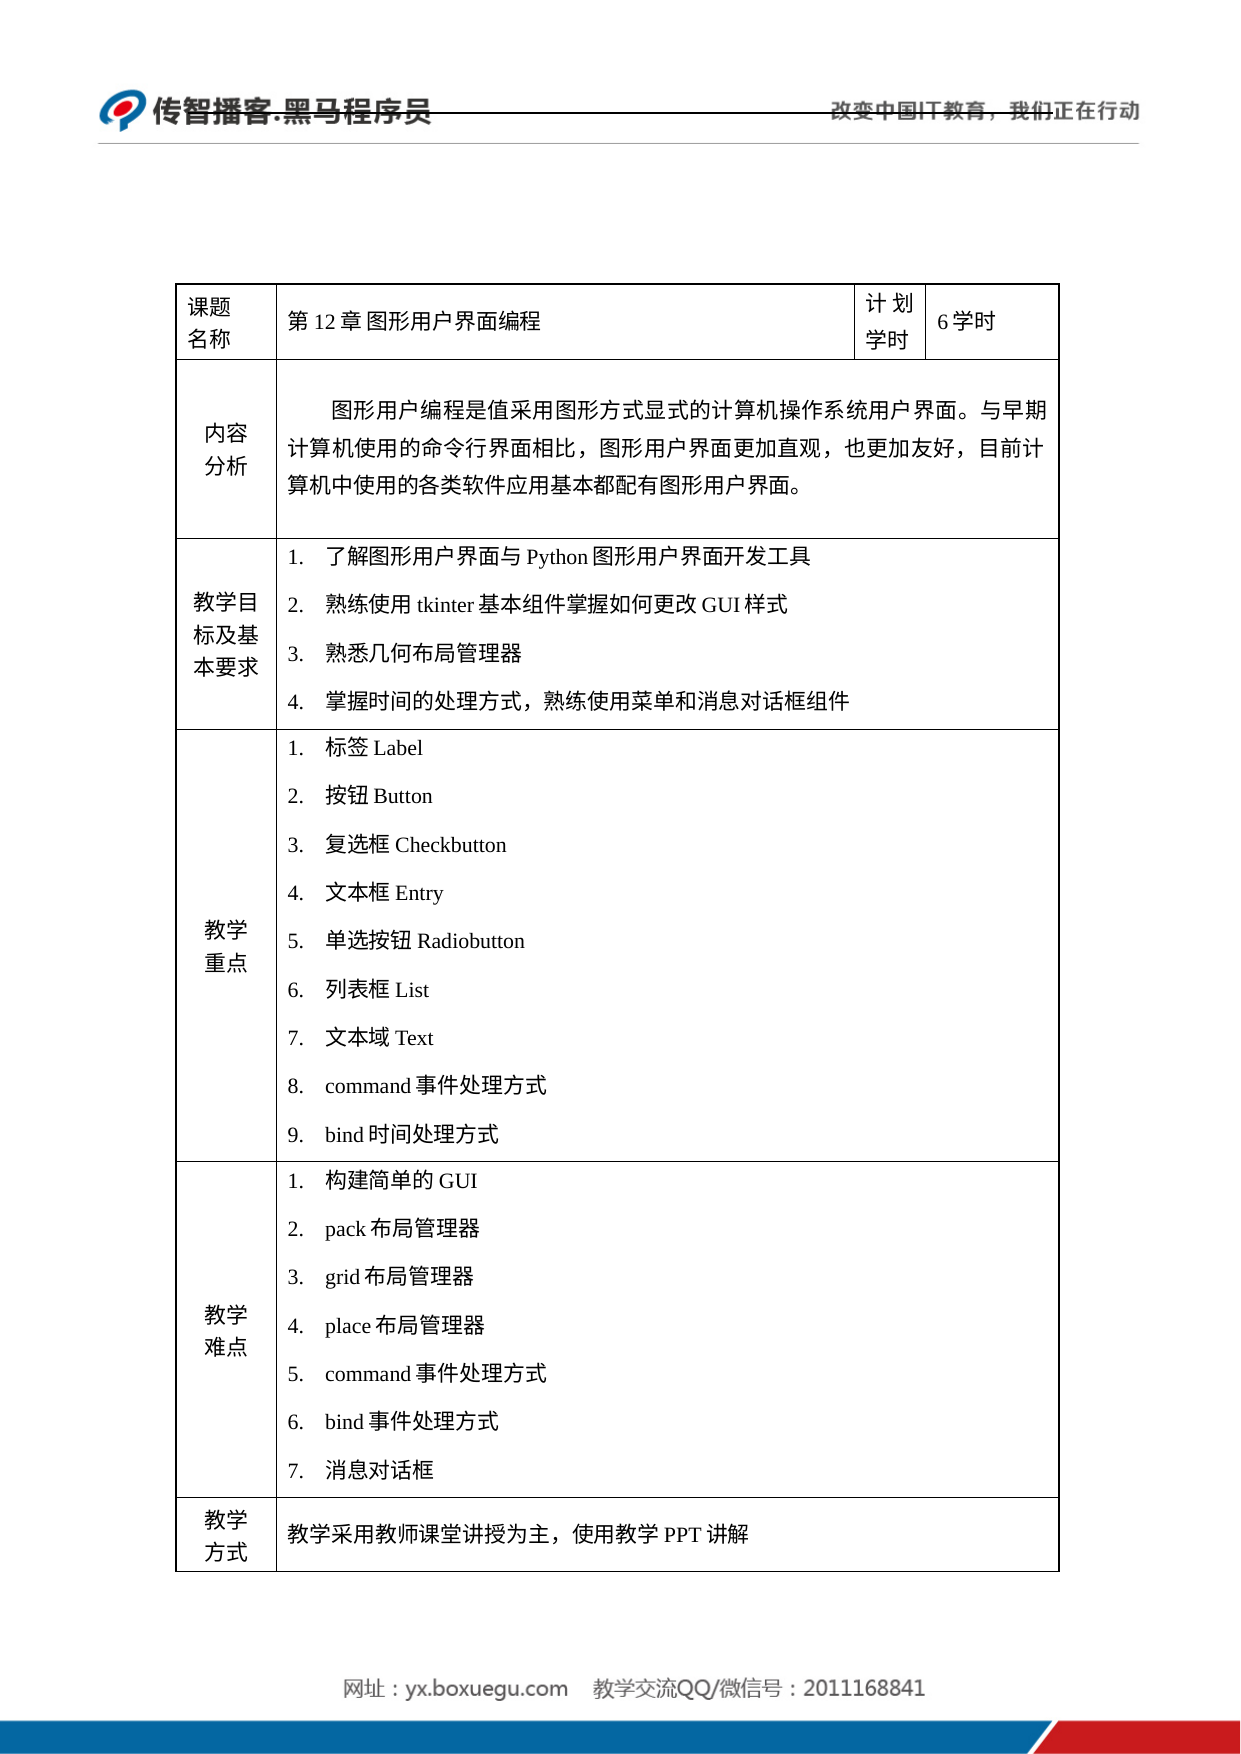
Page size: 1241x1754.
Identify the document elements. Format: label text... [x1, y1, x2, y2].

table_cell 教学采用教师课堂讲授为主，使用教学PPT讲解 [277, 1498, 1058, 1571]
table_cell 构建简单的GUI pack布局管理器 grid布局管理器 place布局管理器 command事件处理方式 bind事件处理方式 消息对话框 [277, 1162, 1058, 1497]
table_header 计划学时 [855, 285, 925, 359]
table_header 第12章 图形用户界面编程 [277, 285, 854, 359]
table_cell 内容 分析 [177, 360, 276, 537]
table_cell 教学 难点 [177, 1162, 276, 1497]
table_cell 教学 重点 [177, 730, 276, 1161]
table_cell 了解图形用户界面与Python图形用户界面开发工具 熟练使用tkinter基本组件掌握如何更改GUI样式 熟悉几何布局管理器 掌握时间的处理方式，熟练使用菜单和消息对话框组件 [277, 539, 1058, 728]
picture [0, 1603, 1241, 1754]
table_cell 标签Label 按钮Button 复选框Checkbutton 文本框Entry 单选按钮Radiobutton 列表框List 文本域Text command事件处理方式 bind时间处理方式 [277, 730, 1058, 1161]
table_cell 教学 方式 [177, 1498, 276, 1571]
picture [0, 3, 1241, 152]
table_cell 教学目标及基本要求 [177, 539, 276, 728]
table_cell 图形用户编程是值采用图形方式显式的计算机操作系统用户界面。与早期计算机使用的命令行界面相比，图形用户界面更加直观，也更加友好，目前计算机中使用的各类软件应用基本都配有图形用户界面。 [277, 360, 1058, 537]
table_header 6学时 [926, 285, 1058, 359]
table_header 课题 名称 [177, 285, 276, 359]
